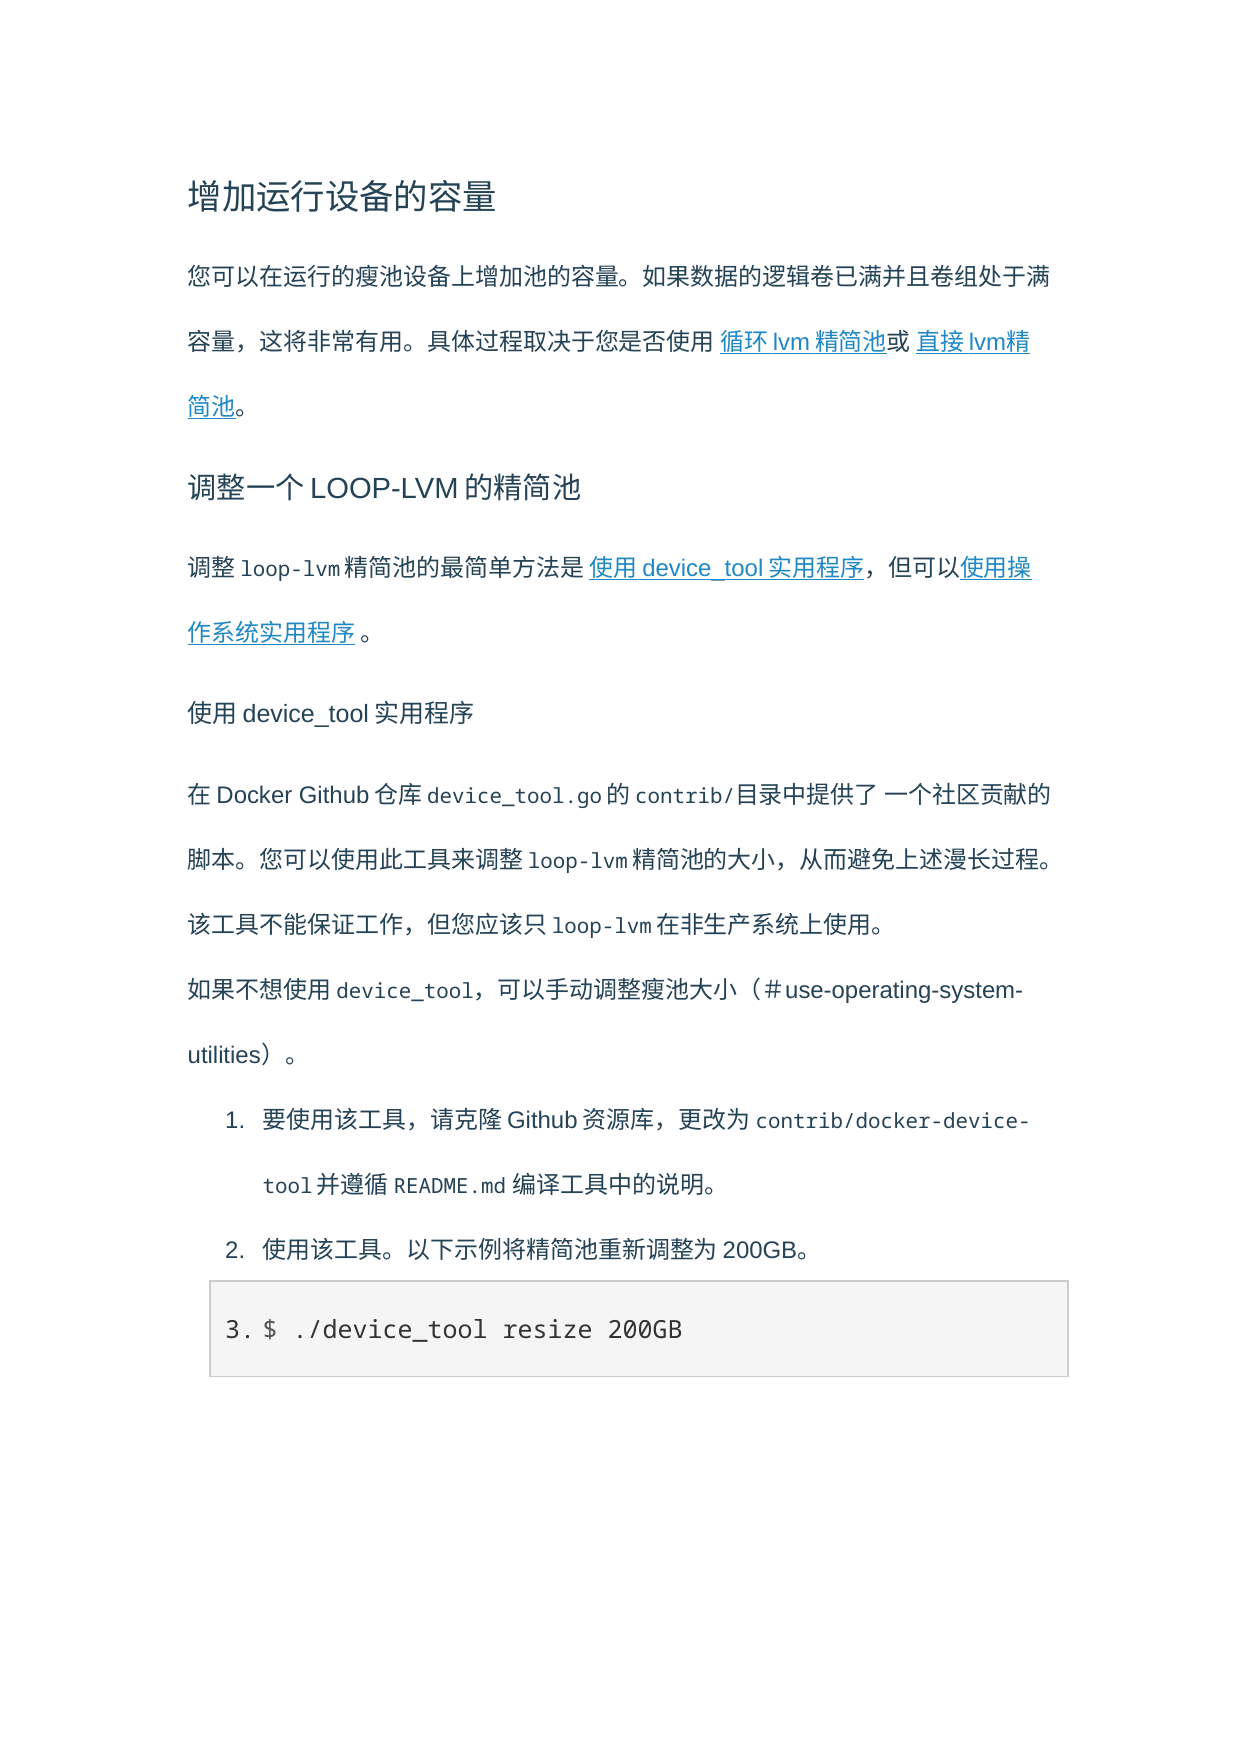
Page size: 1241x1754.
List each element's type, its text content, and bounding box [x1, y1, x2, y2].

list 使用该工具。以下示例将精简池重新调整为200GB。 [225, 1215, 1053, 1280]
subtitle 调整一个LOOP-LVM的精简池 [187, 453, 1053, 518]
text 在Docker Github仓库device_tool.go的contrib/目录中提供了 一个社区贡献的脚本。您可以使用此工具来调整loop-lvm精简池的大小，从而避免上述漫长过程。该工具不能保证工作，但您应该只loop-lvm在非生产系统上使用。 [187, 760, 1053, 955]
subtitle 增加运行设备的容量 [187, 162, 1053, 227]
list 要使用该工具，请克隆Github资源库，更改为 contrib/docker-device-tool并遵循README.md 编译工具中的说明。 [225, 1085, 1053, 1215]
text 如果不想使用device_tool，可以手动调整瘦池大小（＃use-operating-system-utilities）。 [187, 955, 1053, 1085]
list $ ./device_tool resize 200GB [211, 1282, 1067, 1376]
text 您可以在运行的瘦池设备上增加池的容量。如果数据的逻辑卷已满并且卷组处于满容量，这将非常有用。具体过程取决于您是否使用 循环lvm精简池或 直接lvm​​精简池。 [187, 243, 1053, 438]
subtitle 使用device_tool实用程序 [187, 679, 1053, 744]
text 调整loop-lvm精简池的最简单方法是 使用device_tool实用程序，但可以使用操作系统实用程序 。 [187, 534, 1053, 664]
